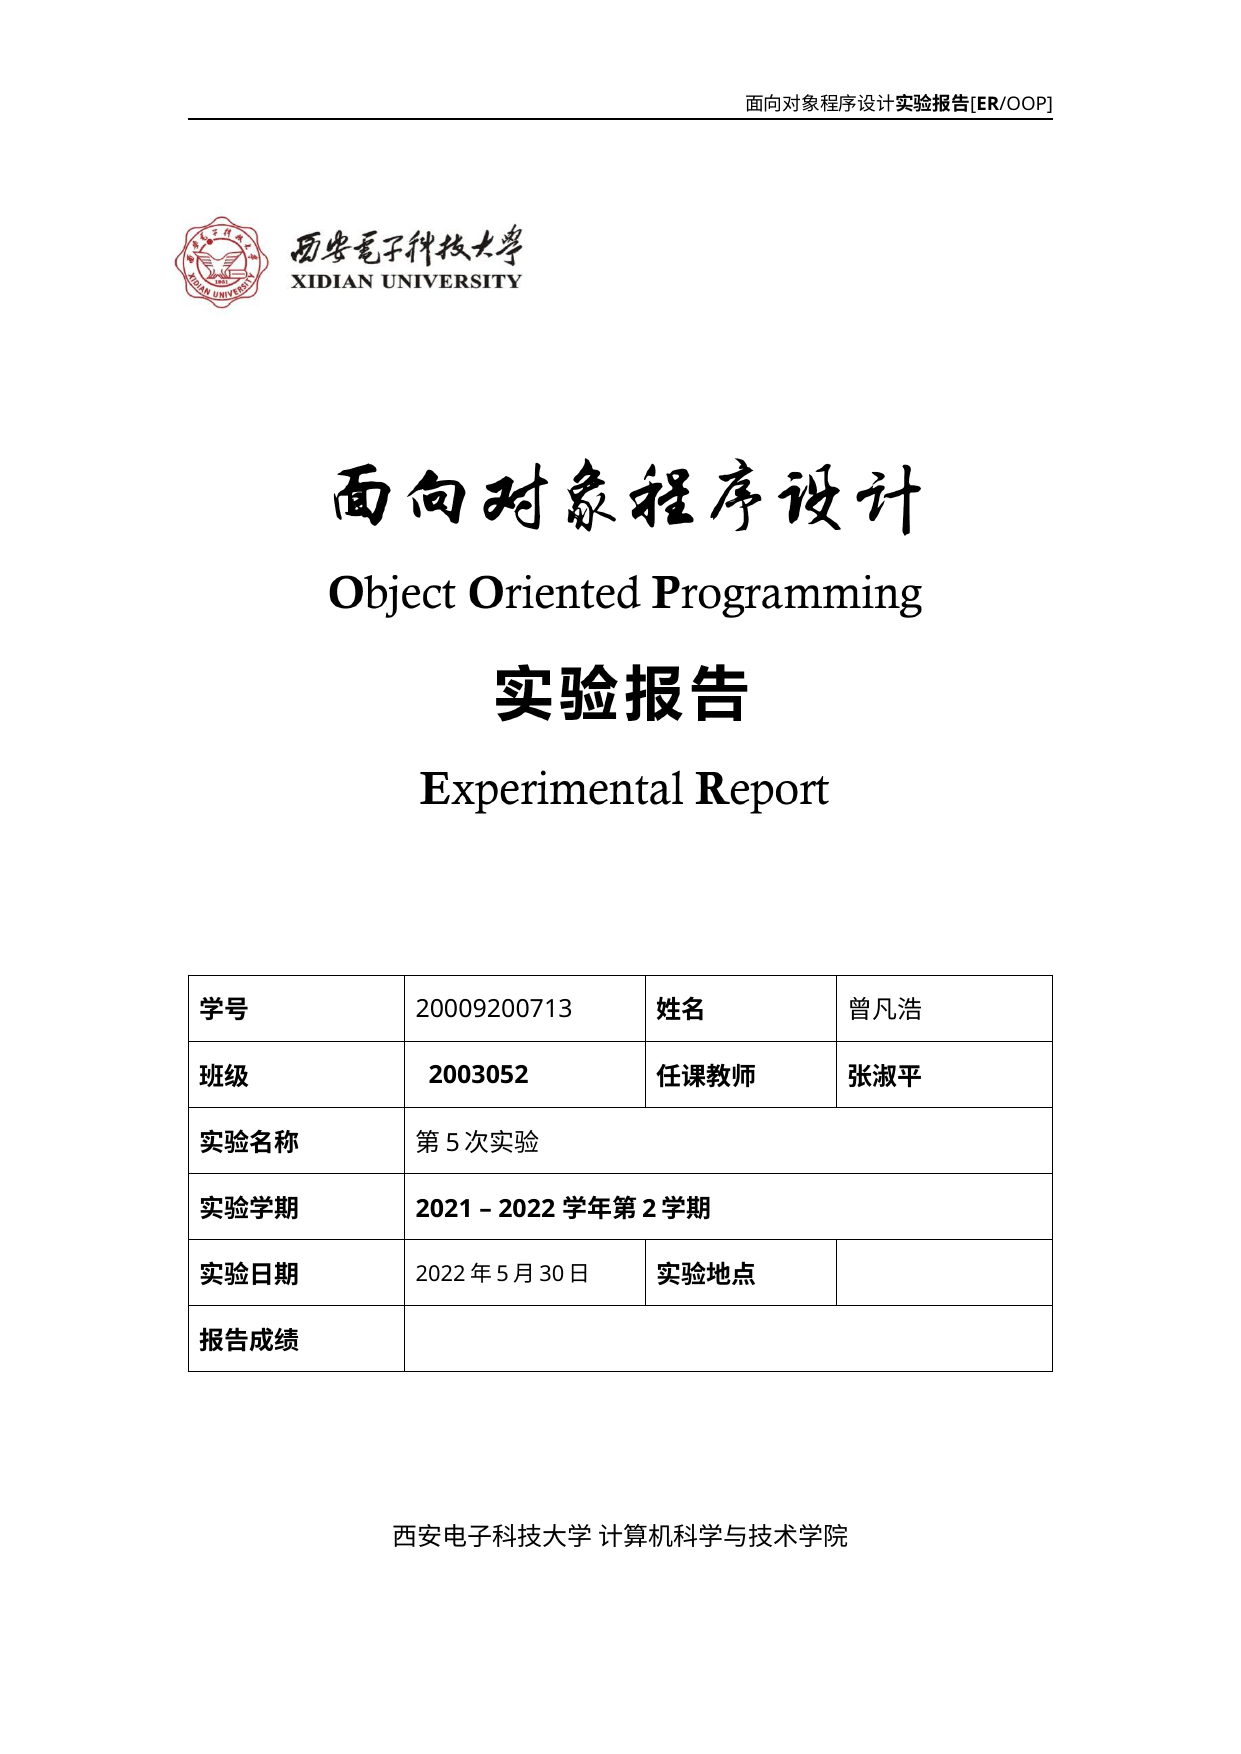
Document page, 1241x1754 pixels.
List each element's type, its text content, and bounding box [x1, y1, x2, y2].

table_cell 实验日期 [189, 1240, 404, 1305]
table_cell 班级 [189, 1042, 404, 1107]
table_cell 2003052 [405, 1042, 645, 1107]
table_header [837, 976, 1052, 1041]
picture [165, 163, 1022, 318]
table_cell 实验名称 [189, 1108, 404, 1173]
table_cell 报告成绩 [189, 1306, 404, 1371]
table_cell [405, 1108, 1052, 1173]
table_cell [405, 1306, 1052, 1371]
table_header [405, 976, 645, 1041]
table_cell 实验地点 [646, 1240, 836, 1305]
table_cell 2021 – 2022 学年第2学期 [405, 1174, 1052, 1239]
text 西安电子科技大学 计算机科学与技术学院 [187, 1502, 1053, 1567]
table_header 姓名 [646, 976, 836, 1041]
table_cell 张淑平 [837, 1042, 1052, 1107]
picture [294, 454, 947, 823]
table_header 学号 [189, 976, 404, 1041]
table_cell 实验学期 [189, 1174, 404, 1239]
table_cell 任课教师 [646, 1042, 836, 1107]
table_cell [405, 1240, 645, 1305]
table_cell [837, 1240, 1052, 1305]
